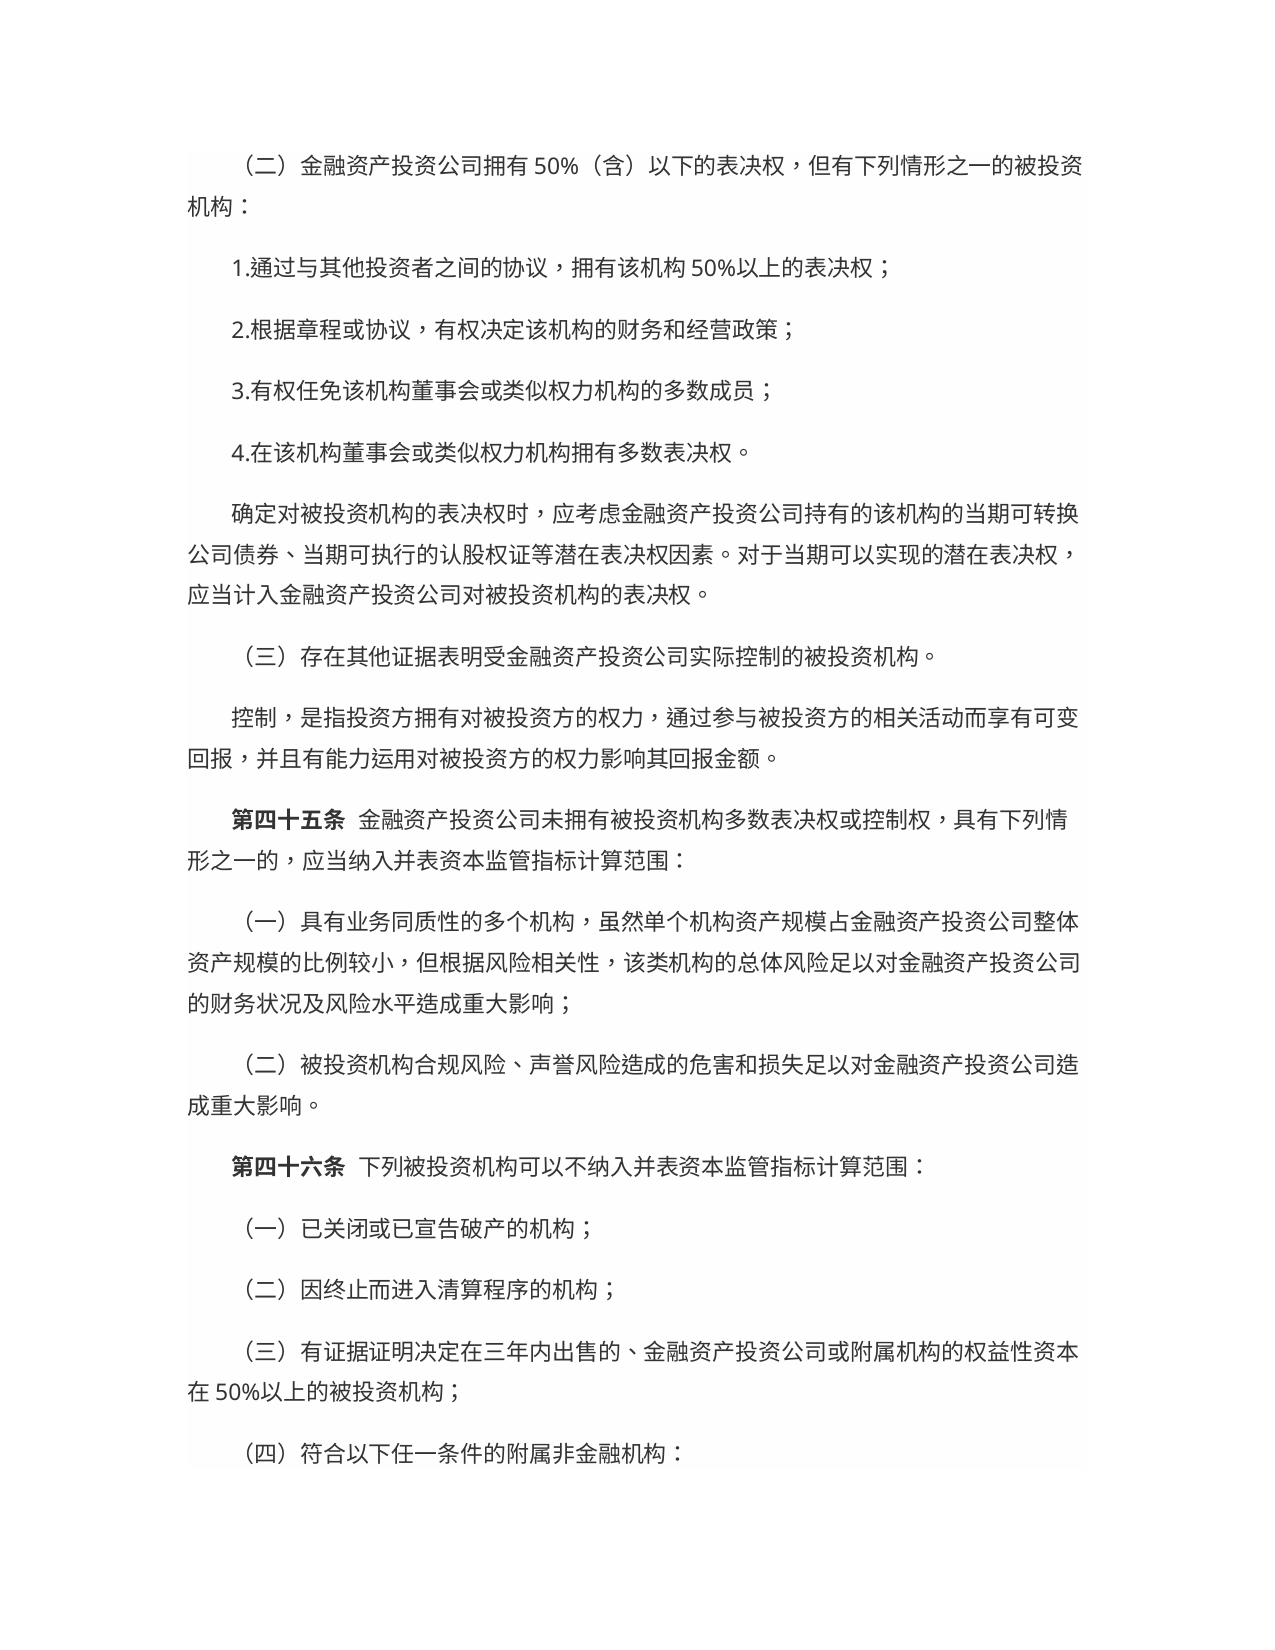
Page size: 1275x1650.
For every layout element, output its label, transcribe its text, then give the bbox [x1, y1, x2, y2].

text （二）被投资机构合规风险、声誉风险造成的危害和损失足以对金融资产投资公司造成重大影响。 [187, 1049, 1087, 1121]
text （四）符合以下任一条件的附属非金融机构： [187, 1437, 1087, 1469]
text 确定对被投资机构的表决权时，应考虑金融资产投资公司持有的该机构的当期可转换公司债券、当期可执行的认股权证等潜在表决权因素。对于当期可以实现的潜在表决权，应当计入金融资产投资公司对被投资机构的表决权。 [187, 498, 1087, 610]
text 第四十六条 下列被投资机构可以不纳入并表资本监管指标计算范围： [187, 1151, 1087, 1182]
text 2.根据章程或协议，有权决定该机构的财务和经营政策； [187, 313, 1087, 345]
text （一）具有业务同质性的多个机构，虽然单个机构资产规模占金融资产投资公司整体资产规模的比例较小，但根据风险相关性，该类机构的总体风险足以对金融资产投资公司的财务状况及风险水平造成重大影响； [187, 906, 1087, 1019]
text 3.有权任免该机构董事会或类似权力机构的多数成员； [187, 375, 1087, 406]
text （二）因终止而进入清算程序的机构； [187, 1274, 1087, 1305]
text （二）金融资产投资公司拥有50%（含）以下的表决权，但有下列情形之一的被投资机构： [187, 150, 1087, 222]
text 第四十五条 金融资产投资公司未拥有被投资机构多数表决权或控制权，具有下列情形之一的，应当纳入并表资本监管指标计算范围： [187, 804, 1087, 876]
text 1.通过与其他投资者之间的协议，拥有该机构50%以上的表决权； [187, 252, 1087, 283]
text 4.在该机构董事会或类似权力机构拥有多数表决权。 [187, 436, 1087, 468]
text （三）有证据证明决定在三年内出售的、金融资产投资公司或附属机构的权益性资本在50%以上的被投资机构； [187, 1335, 1087, 1407]
text （三）存在其他证据表明受金融资产投资公司实际控制的被投资机构。 [187, 641, 1087, 672]
text （一）已关闭或已宣告破产的机构； [187, 1212, 1087, 1244]
text 控制，是指投资方拥有对被投资方的权力，通过参与被投资方的相关活动而享有可变回报，并且有能力运用对被投资方的权力影响其回报金额。 [187, 702, 1087, 774]
